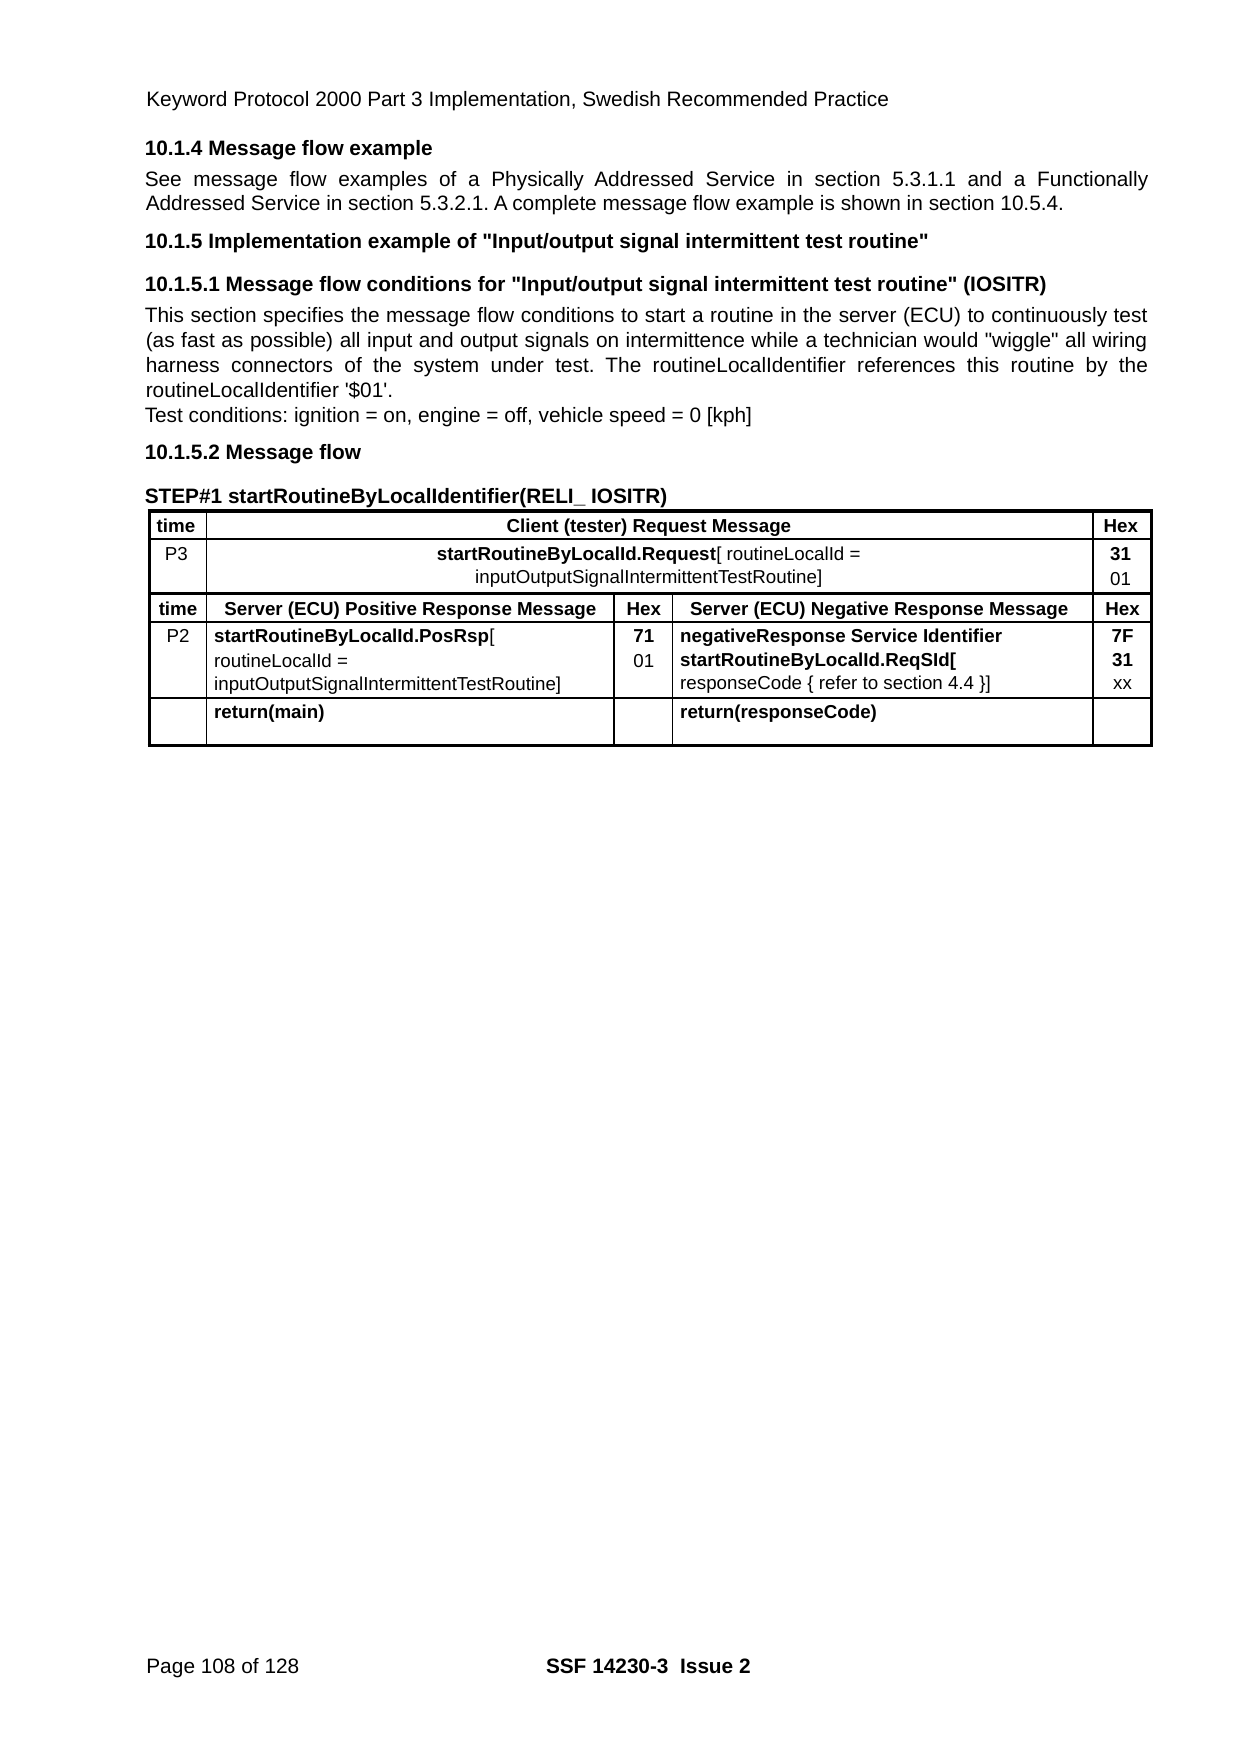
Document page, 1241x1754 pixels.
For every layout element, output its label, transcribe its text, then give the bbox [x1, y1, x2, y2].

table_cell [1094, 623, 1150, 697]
text Test conditions: ignition = on, engine = off, vehicle speed = 0 [kph] [144, 403, 1150, 427]
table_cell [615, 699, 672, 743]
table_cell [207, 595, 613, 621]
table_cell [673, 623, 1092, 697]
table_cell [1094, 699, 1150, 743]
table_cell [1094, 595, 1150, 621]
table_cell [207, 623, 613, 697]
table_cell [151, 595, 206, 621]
text STEP#1 startRoutineByLocalIdentifier(RELI_ IOSITR) [144, 483, 1150, 507]
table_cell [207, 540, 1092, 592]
text This section specifies the message flow conditions to start a routine in the server (ECU) to continuously test (as fast as possible) all input and output signals on intermittence while a technician would "wiggle" all wiring harness connectors of the system under test. The routineLocalIdentifier references this routine by the routineLocalIdentifier '$01'. [144, 303, 1150, 402]
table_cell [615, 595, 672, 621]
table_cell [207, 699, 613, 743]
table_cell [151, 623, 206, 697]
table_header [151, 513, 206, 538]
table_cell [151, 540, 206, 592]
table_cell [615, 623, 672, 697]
text 10.1.5.2 Message flow [144, 440, 1150, 464]
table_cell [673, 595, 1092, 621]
text 10.1.5.1 Message flow conditions for "Input/output signal intermittent test routine" (IOSITR) [144, 272, 1150, 296]
text 10.1.4 Message flow example [144, 136, 1150, 159]
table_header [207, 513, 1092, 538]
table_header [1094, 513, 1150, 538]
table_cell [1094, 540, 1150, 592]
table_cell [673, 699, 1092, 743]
text See message flow examples of a Physically Addressed Service in section 5.3.1.1 and a Functionally Addressed Service in section 5.3.2.1. A complete message flow example is shown in section 10.5.4. [144, 166, 1150, 215]
text 10.1.5 Implementation example of "Input/output signal intermittent test routine" [144, 228, 1150, 252]
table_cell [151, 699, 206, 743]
